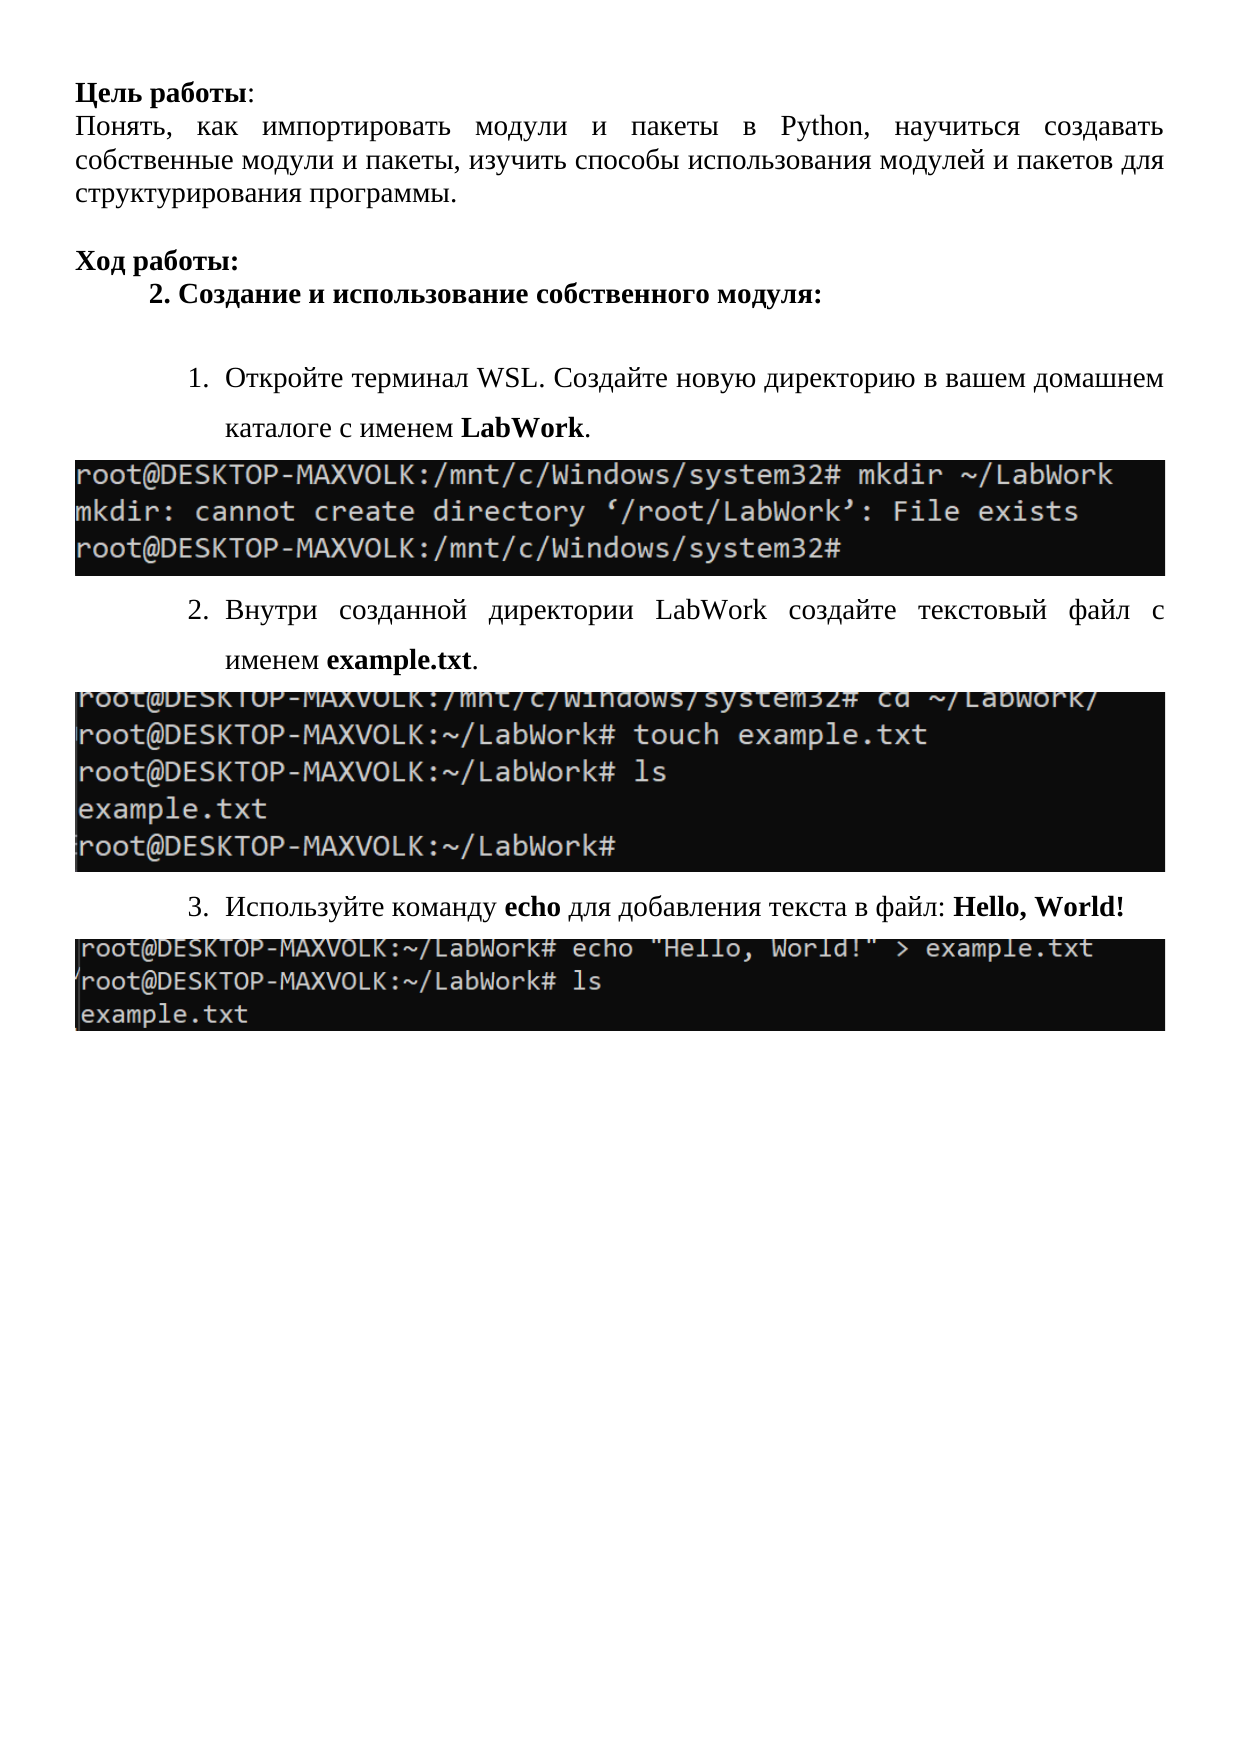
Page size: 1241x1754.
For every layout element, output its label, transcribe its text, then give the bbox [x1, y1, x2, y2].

list Внутри созданной директории LabWork создайте текстовый файл с именем example.txt. [187, 592, 1165, 676]
text Цель работы: [75, 75, 1165, 108]
text 2. Создание и использование собственного модуля: [75, 276, 1165, 310]
list Используйте команду echo для добавления текста в файл: Hello, World! [187, 889, 1165, 922]
picture [75, 939, 1166, 1031]
picture [75, 460, 1166, 576]
text Ход работы: [75, 243, 1165, 276]
picture [75, 692, 1166, 872]
list Откройте терминал WSL. Создайте новую директорию в вашем домашнем каталоге с именем LabWork. [187, 360, 1165, 444]
text Понять, как импортировать модули и пакеты в Python, научиться создавать собственные модули и пакеты, изучить способы использования модулей и пакетов для структурирования программы. [75, 108, 1165, 209]
